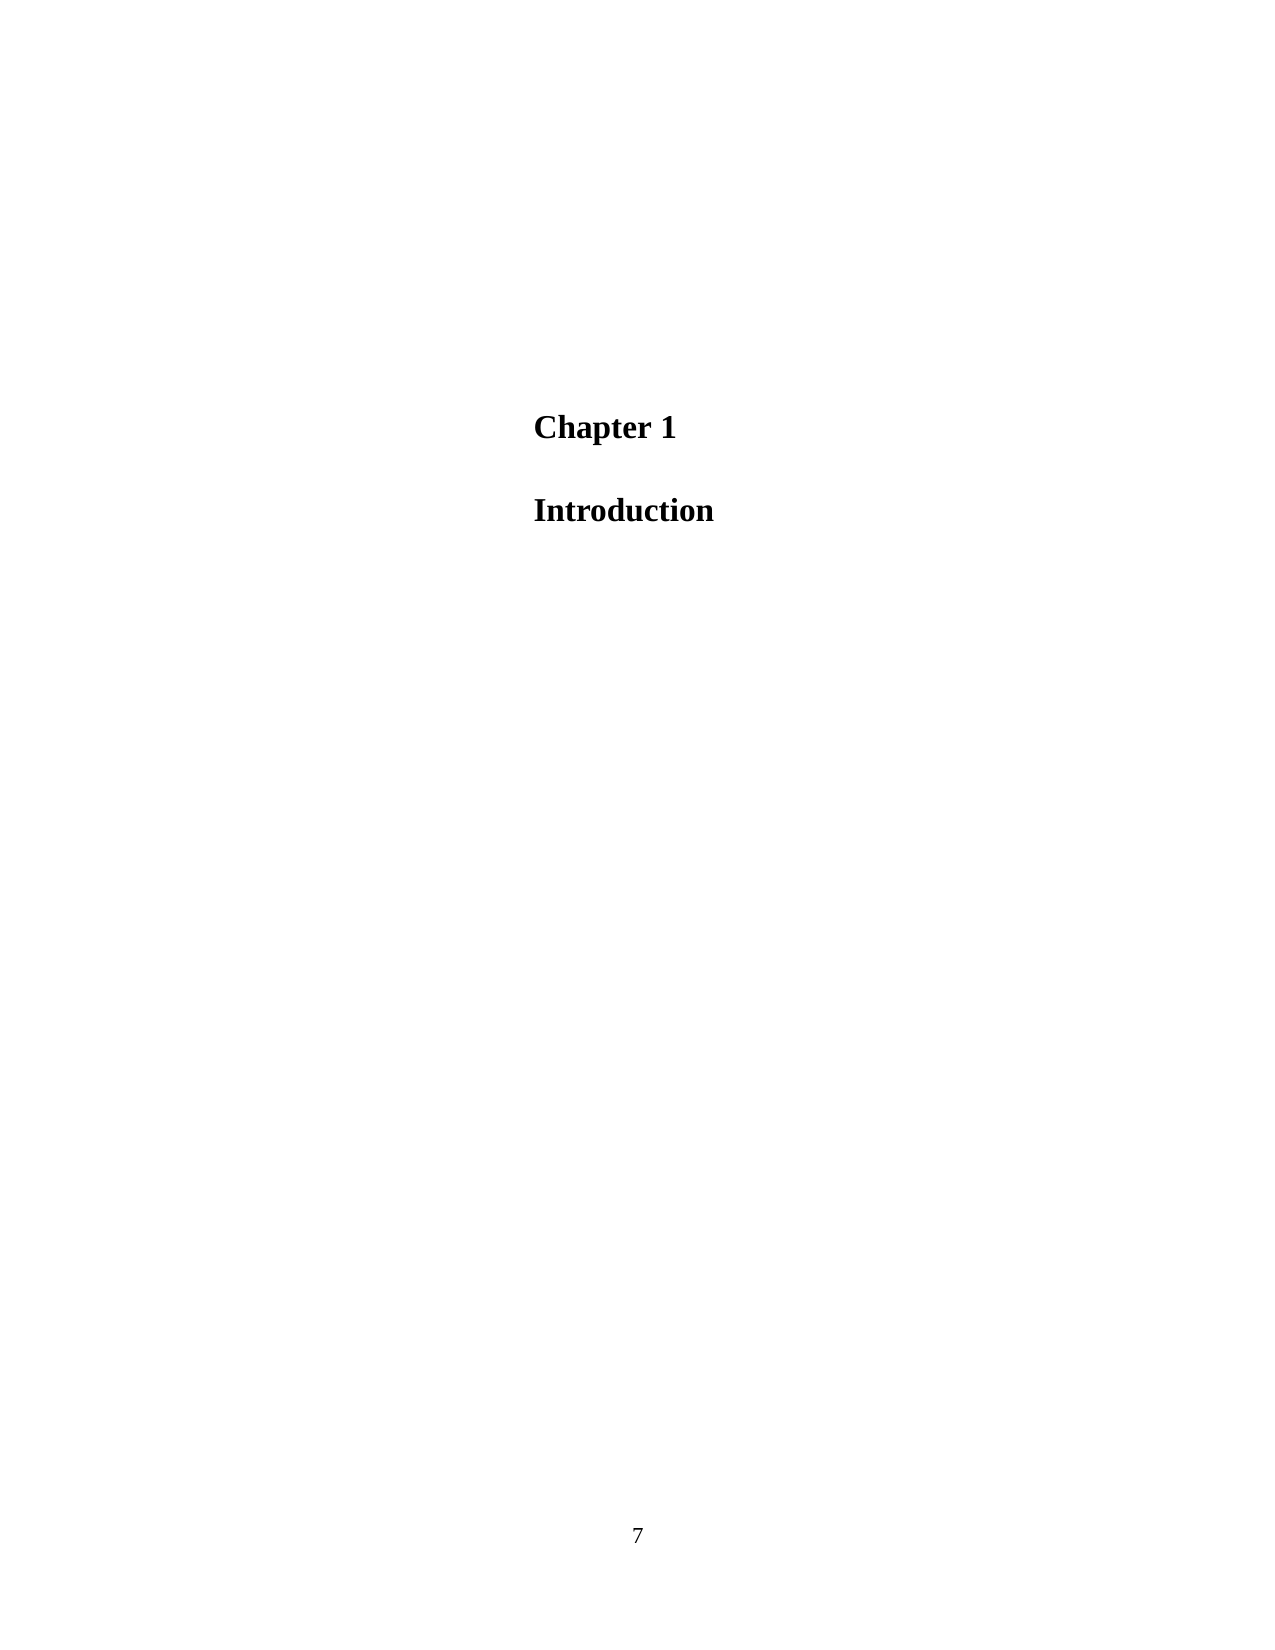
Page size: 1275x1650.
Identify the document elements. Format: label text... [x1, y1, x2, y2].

subtitle Introduction [150, 490, 1125, 528]
text Chapter 1 [150, 407, 1125, 446]
